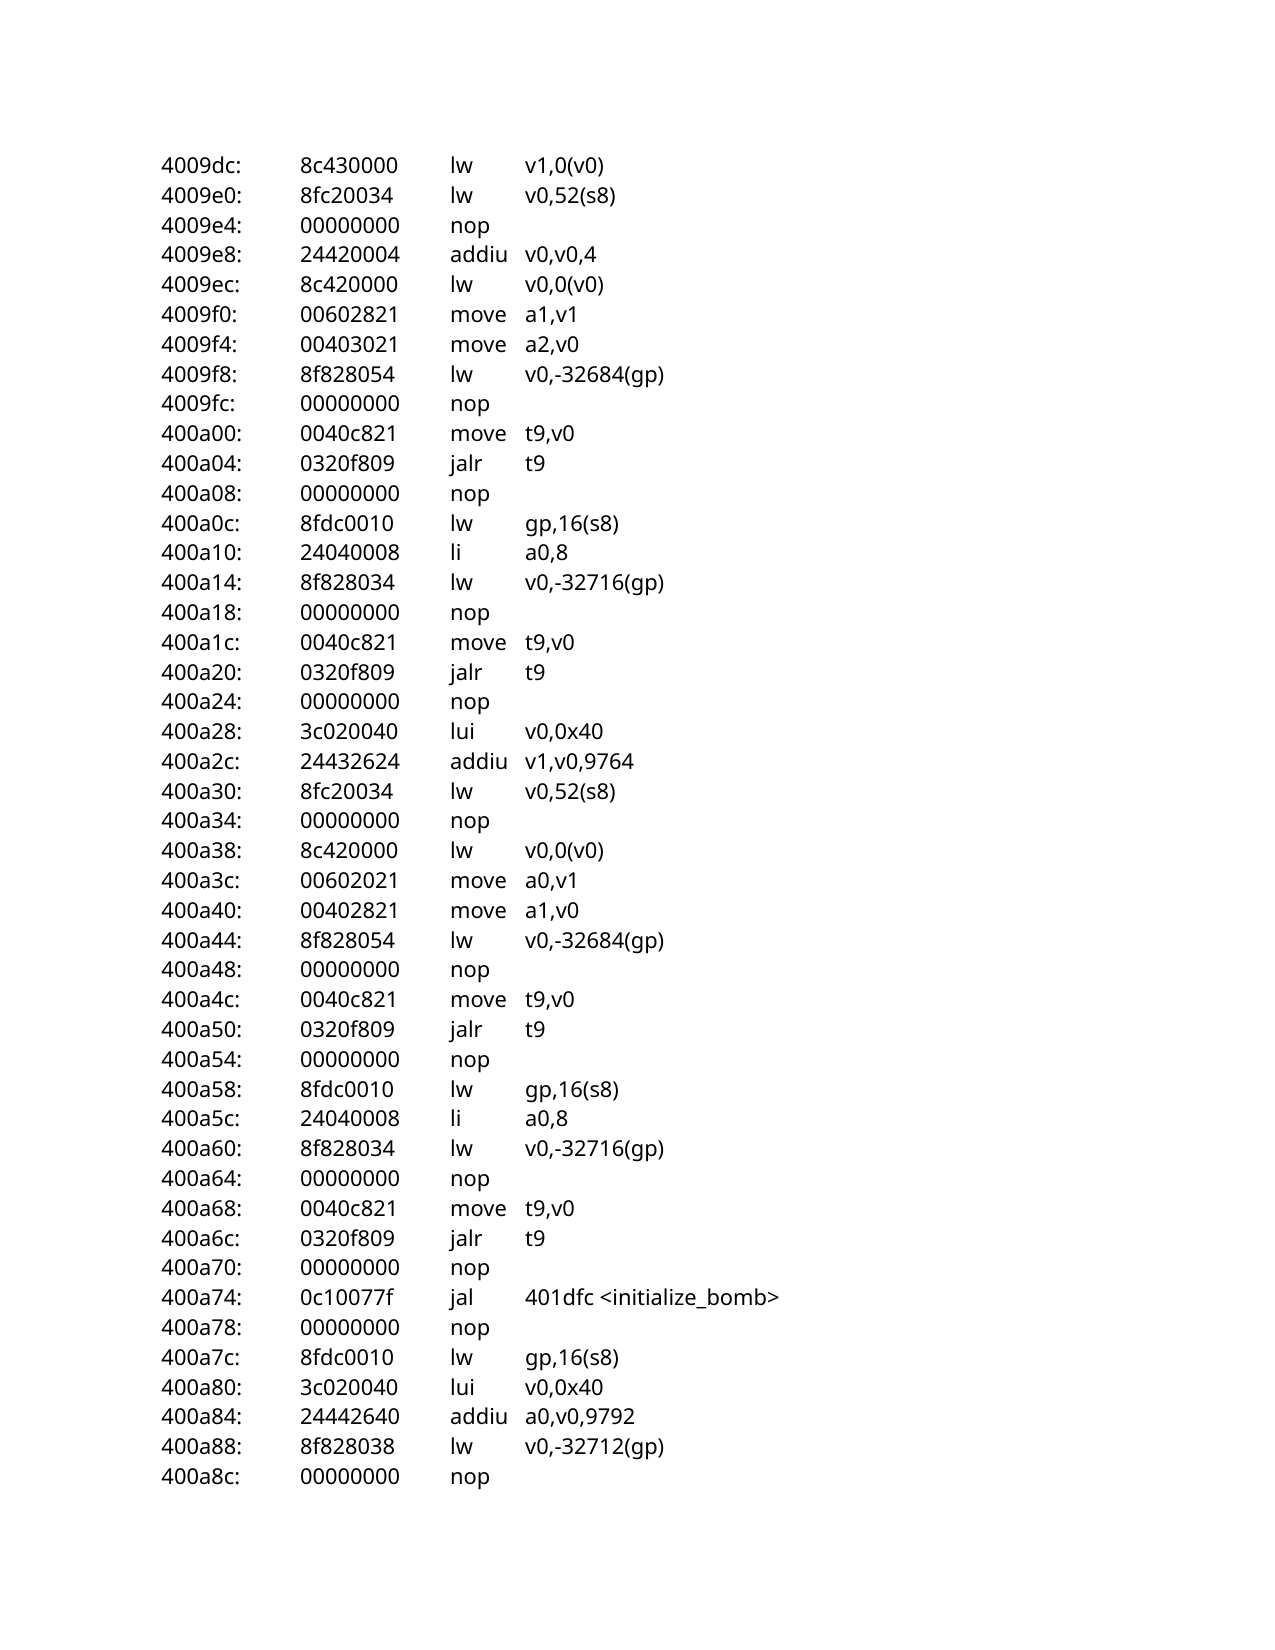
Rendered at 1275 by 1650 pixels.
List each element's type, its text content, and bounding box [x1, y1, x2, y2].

text 400a34: 00000000 nop [150, 805, 1125, 835]
text 400a80: 3c020040 lui v0,0x40 [150, 1371, 1125, 1401]
text 400a28: 3c020040 lui v0,0x40 [150, 716, 1125, 746]
text 4009dc: 8c430000 lw v1,0(v0) [150, 150, 1125, 180]
text 4009f8: 8f828054 lw v0,-32684(gp) [150, 358, 1125, 388]
text 400a00: 0040c821 move t9,v0 [150, 418, 1125, 448]
text 400a30: 8fc20034 lw v0,52(s8) [150, 776, 1125, 805]
text 400a44: 8f828054 lw v0,-32684(gp) [150, 924, 1125, 954]
text 400a50: 0320f809 jalr t9 [150, 1014, 1125, 1044]
text 400a88: 8f828038 lw v0,-32712(gp) [150, 1431, 1125, 1461]
text 400a54: 00000000 nop [150, 1044, 1125, 1073]
text 4009e4: 00000000 nop [150, 209, 1125, 239]
text 400a3c: 00602021 move a0,v1 [150, 865, 1125, 895]
text 400a6c: 0320f809 jalr t9 [150, 1222, 1125, 1252]
text 400a64: 00000000 nop [150, 1163, 1125, 1193]
text 400a1c: 0040c821 move t9,v0 [150, 627, 1125, 656]
text 400a7c: 8fdc0010 lw gp,16(s8) [150, 1342, 1125, 1371]
text 400a04: 0320f809 jalr t9 [150, 448, 1125, 478]
text 400a20: 0320f809 jalr t9 [150, 656, 1125, 686]
text 400a40: 00402821 move a1,v0 [150, 895, 1125, 924]
text 400a74: 0c10077f jal 401dfc <initialize_bomb> [150, 1282, 1125, 1312]
text 400a70: 00000000 nop [150, 1252, 1125, 1282]
text 4009e0: 8fc20034 lw v0,52(s8) [150, 180, 1125, 209]
text 400a48: 00000000 nop [150, 954, 1125, 984]
text 400a84: 24442640 addiu a0,v0,9792 [150, 1401, 1125, 1431]
text 4009e8: 24420004 addiu v0,v0,4 [150, 239, 1125, 269]
text 400a38: 8c420000 lw v0,0(v0) [150, 835, 1125, 865]
text 4009f4: 00403021 move a2,v0 [150, 329, 1125, 358]
text 4009fc: 00000000 nop [150, 388, 1125, 418]
text 400a8c: 00000000 nop [150, 1461, 1125, 1491]
text 400a14: 8f828034 lw v0,-32716(gp) [150, 567, 1125, 597]
text 400a10: 24040008 li a0,8 [150, 537, 1125, 567]
text 400a2c: 24432624 addiu v1,v0,9764 [150, 746, 1125, 776]
text 4009f0: 00602821 move a1,v1 [150, 299, 1125, 329]
text 4009ec: 8c420000 lw v0,0(v0) [150, 269, 1125, 299]
text 400a08: 00000000 nop [150, 478, 1125, 507]
text 400a78: 00000000 nop [150, 1312, 1125, 1342]
text 400a58: 8fdc0010 lw gp,16(s8) [150, 1073, 1125, 1103]
text 400a68: 0040c821 move t9,v0 [150, 1193, 1125, 1222]
text 400a24: 00000000 nop [150, 686, 1125, 716]
text 400a4c: 0040c821 move t9,v0 [150, 984, 1125, 1014]
text 400a18: 00000000 nop [150, 597, 1125, 627]
text 400a0c: 8fdc0010 lw gp,16(s8) [150, 507, 1125, 537]
text 400a60: 8f828034 lw v0,-32716(gp) [150, 1133, 1125, 1163]
text 400a5c: 24040008 li a0,8 [150, 1103, 1125, 1133]
